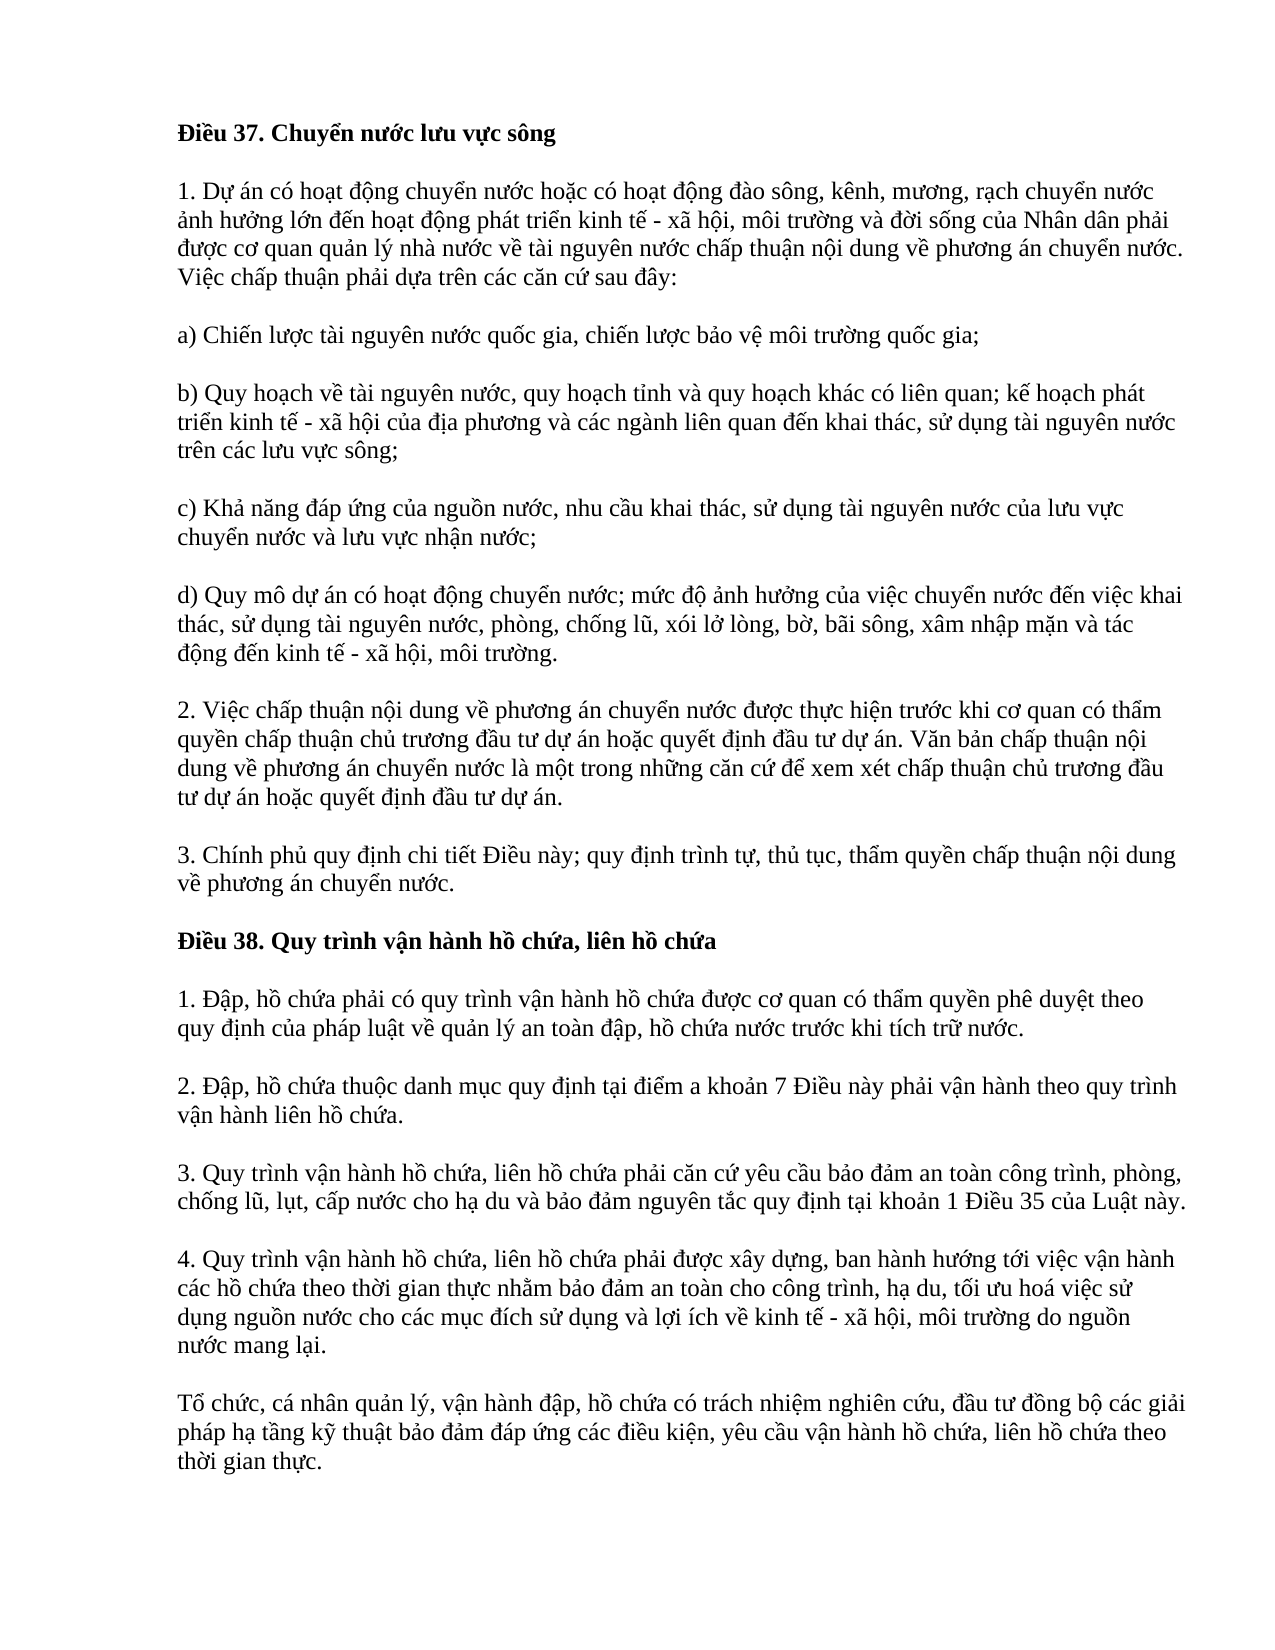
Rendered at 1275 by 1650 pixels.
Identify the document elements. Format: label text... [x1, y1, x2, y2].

text 2. Việc chấp thuận nội dung về phương án chuyển nước được thực hiện trước khi cơ quan có thẩm quyền chấp thuận chủ trương đầu tư dự án hoặc quyết định đầu tư dự án. Văn bản chấp thuận nội dung về phương án chuyển nước là một trong những căn cứ để xem xét chấp thuận chủ trương đầu tư dự án hoặc quyết định đầu tư dự án. [177, 696, 1186, 811]
text 1. Dự án có hoạt động chuyển nước hoặc có hoạt động đào sông, kênh, mương, rạch chuyển nước ảnh hưởng lớn đến hoạt động phát triển kinh tế - xã hội, môi trường và đời sống của Nhân dân phải được cơ quan quản lý nhà nước về tài nguyên nước chấp thuận nội dung về phương án chuyển nước. Việc chấp thuận phải dựa trên các căn cứ sau đây: [177, 176, 1186, 291]
text 4. Quy trình vận hành hồ chứa, liên hồ chứa phải được xây dựng, ban hành hướng tới việc vận hành các hồ chứa theo thời gian thực nhằm bảo đảm an toàn cho công trình, hạ du, tối ưu hoá việc sử dụng nguồn nước cho các mục đích sử dụng và lợi ích về kinh tế - xã hội, môi trường do nguồn nước mang lại. [177, 1244, 1186, 1359]
text 3. Quy trình vận hành hồ chứa, liên hồ chứa phải căn cứ yêu cầu bảo đảm an toàn công trình, phòng, chống lũ, lụt, cấp nước cho hạ du và bảo đảm nguyên tắc quy định tại khoản 1 Điều 35 của Luật này. [177, 1158, 1186, 1215]
text Điều 37. Chuyển nước lưu vực sông [177, 118, 1186, 147]
text a) Chiến lược tài nguyên nước quốc gia, chiến lược bảo vệ môi trường quốc gia; [177, 320, 1186, 349]
text 3. Chính phủ quy định chi tiết Điều này; quy định trình tự, thủ tục, thẩm quyền chấp thuận nội dung về phương án chuyển nước. [177, 840, 1186, 897]
text b) Quy hoạch về tài nguyên nước, quy hoạch tỉnh và quy hoạch khác có liên quan; kế hoạch phát triển kinh tế - xã hội của địa phương và các ngành liên quan đến khai thác, sử dụng tài nguyên nước trên các lưu vực sông; [177, 378, 1186, 464]
text 2. Đập, hồ chứa thuộc danh mục quy định tại điểm a khoản 7 Điều này phải vận hành theo quy trình vận hành liên hồ chứa. [177, 1071, 1186, 1128]
text Tổ chức, cá nhân quản lý, vận hành đập, hồ chứa có trách nhiệm nghiên cứu, đầu tư đồng bộ các giải pháp hạ tầng kỹ thuật bảo đảm đáp ứng các điều kiện, yêu cầu vận hành hồ chứa, liên hồ chứa theo thời gian thực. [177, 1388, 1186, 1475]
text 1. Đập, hồ chứa phải có quy trình vận hành hồ chứa được cơ quan có thẩm quyền phê duyệt theo quy định của pháp luật về quản lý an toàn đập, hồ chứa nước trước khi tích trữ nước. [177, 984, 1186, 1042]
text Điều 38. Quy trình vận hành hồ chứa, liên hồ chứa [177, 926, 1186, 955]
text d) Quy mô dự án có hoạt động chuyển nước; mức độ ảnh hưởng của việc chuyển nước đến việc khai thác, sử dụng tài nguyên nước, phòng, chống lũ, xói lở lòng, bờ, bãi sông, xâm nhập mặn và tác động đến kinh tế - xã hội, môi trường. [177, 580, 1186, 666]
text c) Khả năng đáp ứng của nguồn nước, nhu cầu khai thác, sử dụng tài nguyên nước của lưu vực chuyển nước và lưu vực nhận nước; [177, 493, 1186, 551]
